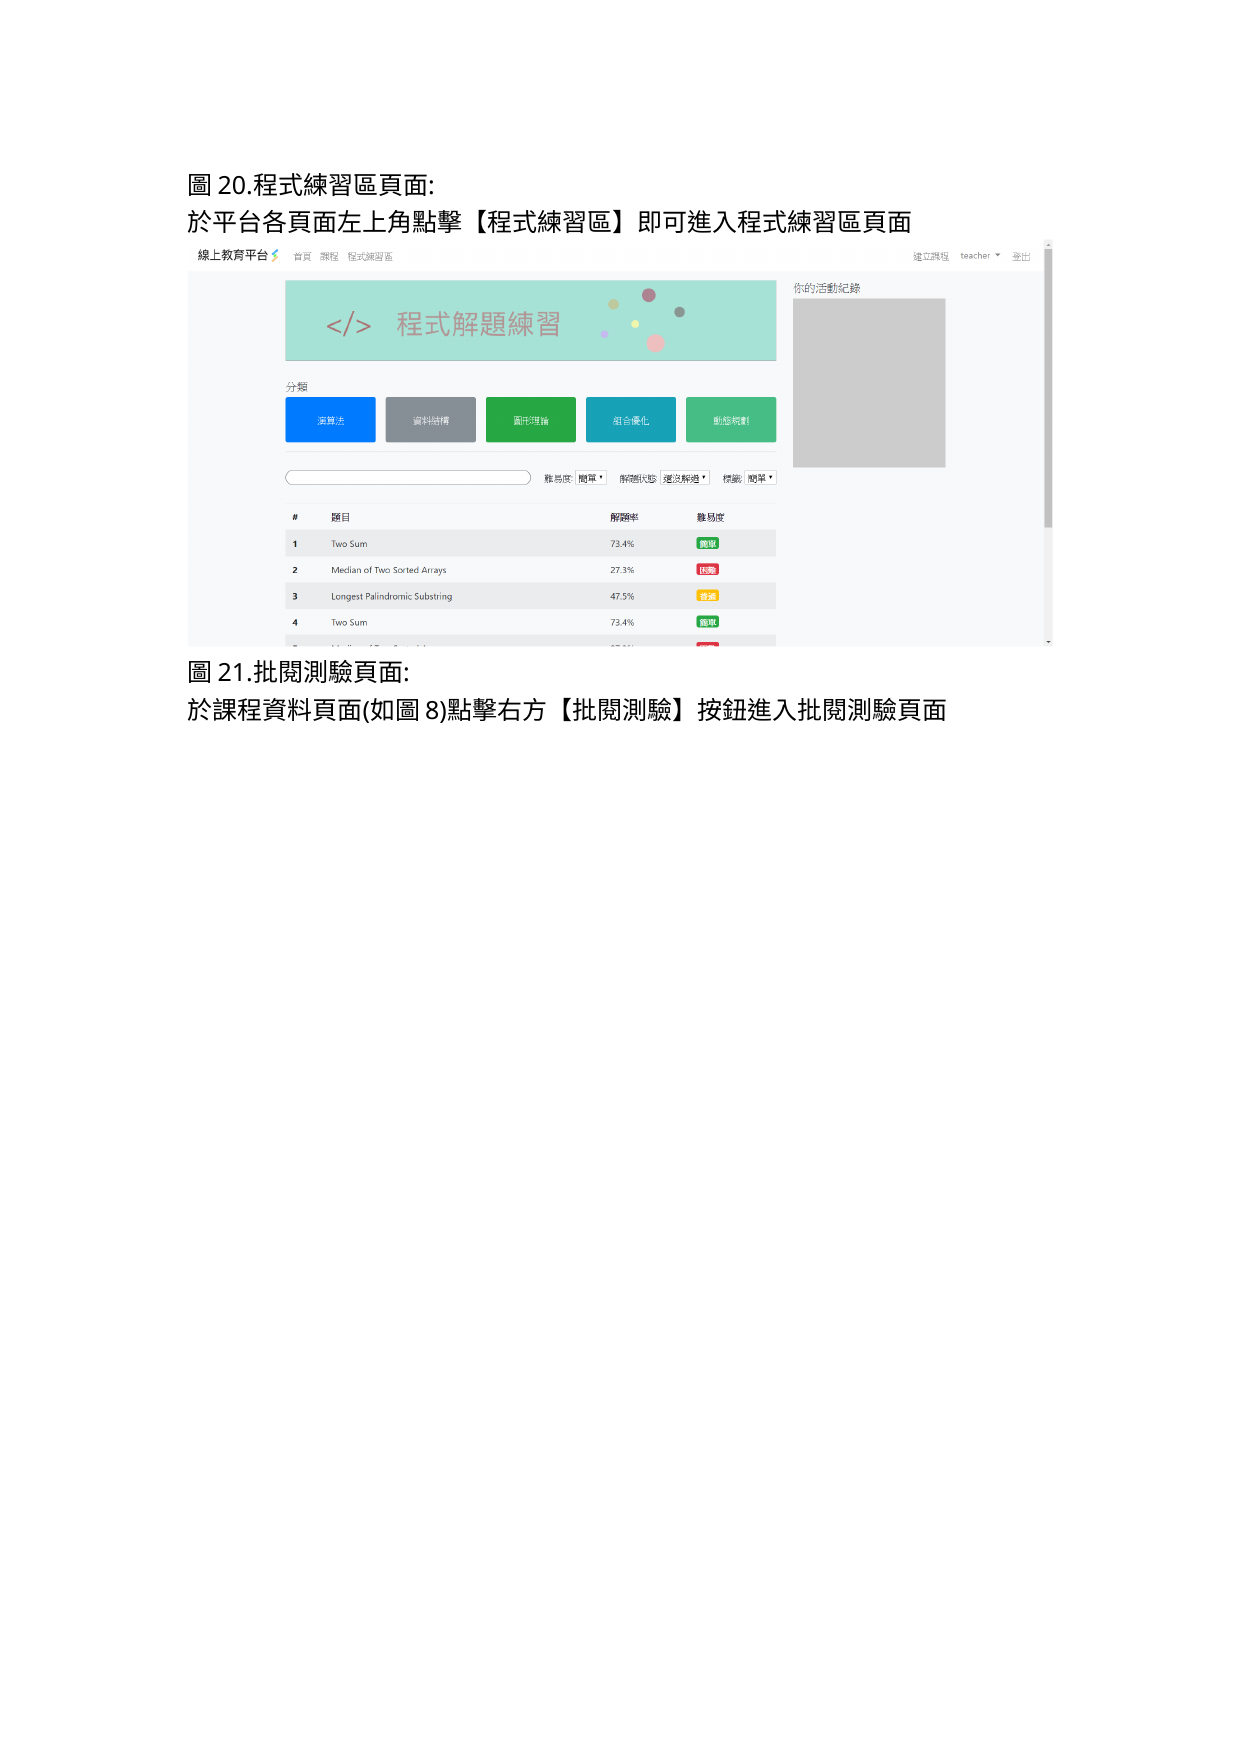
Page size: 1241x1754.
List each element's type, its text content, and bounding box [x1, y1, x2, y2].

text 圖20.程式練習區頁面: [187, 164, 1053, 202]
text 於課程資料頁面(如圖8)點擊右方【批閱測驗】按鈕進入批閱測驗頁面 [187, 689, 1053, 727]
picture [187, 239, 1053, 647]
text 於平台各頁面左上角點擊【程式練習區】即可進入程式練習區頁面 [187, 202, 1053, 239]
text 圖21.批閱測驗頁面: [187, 652, 1053, 689]
